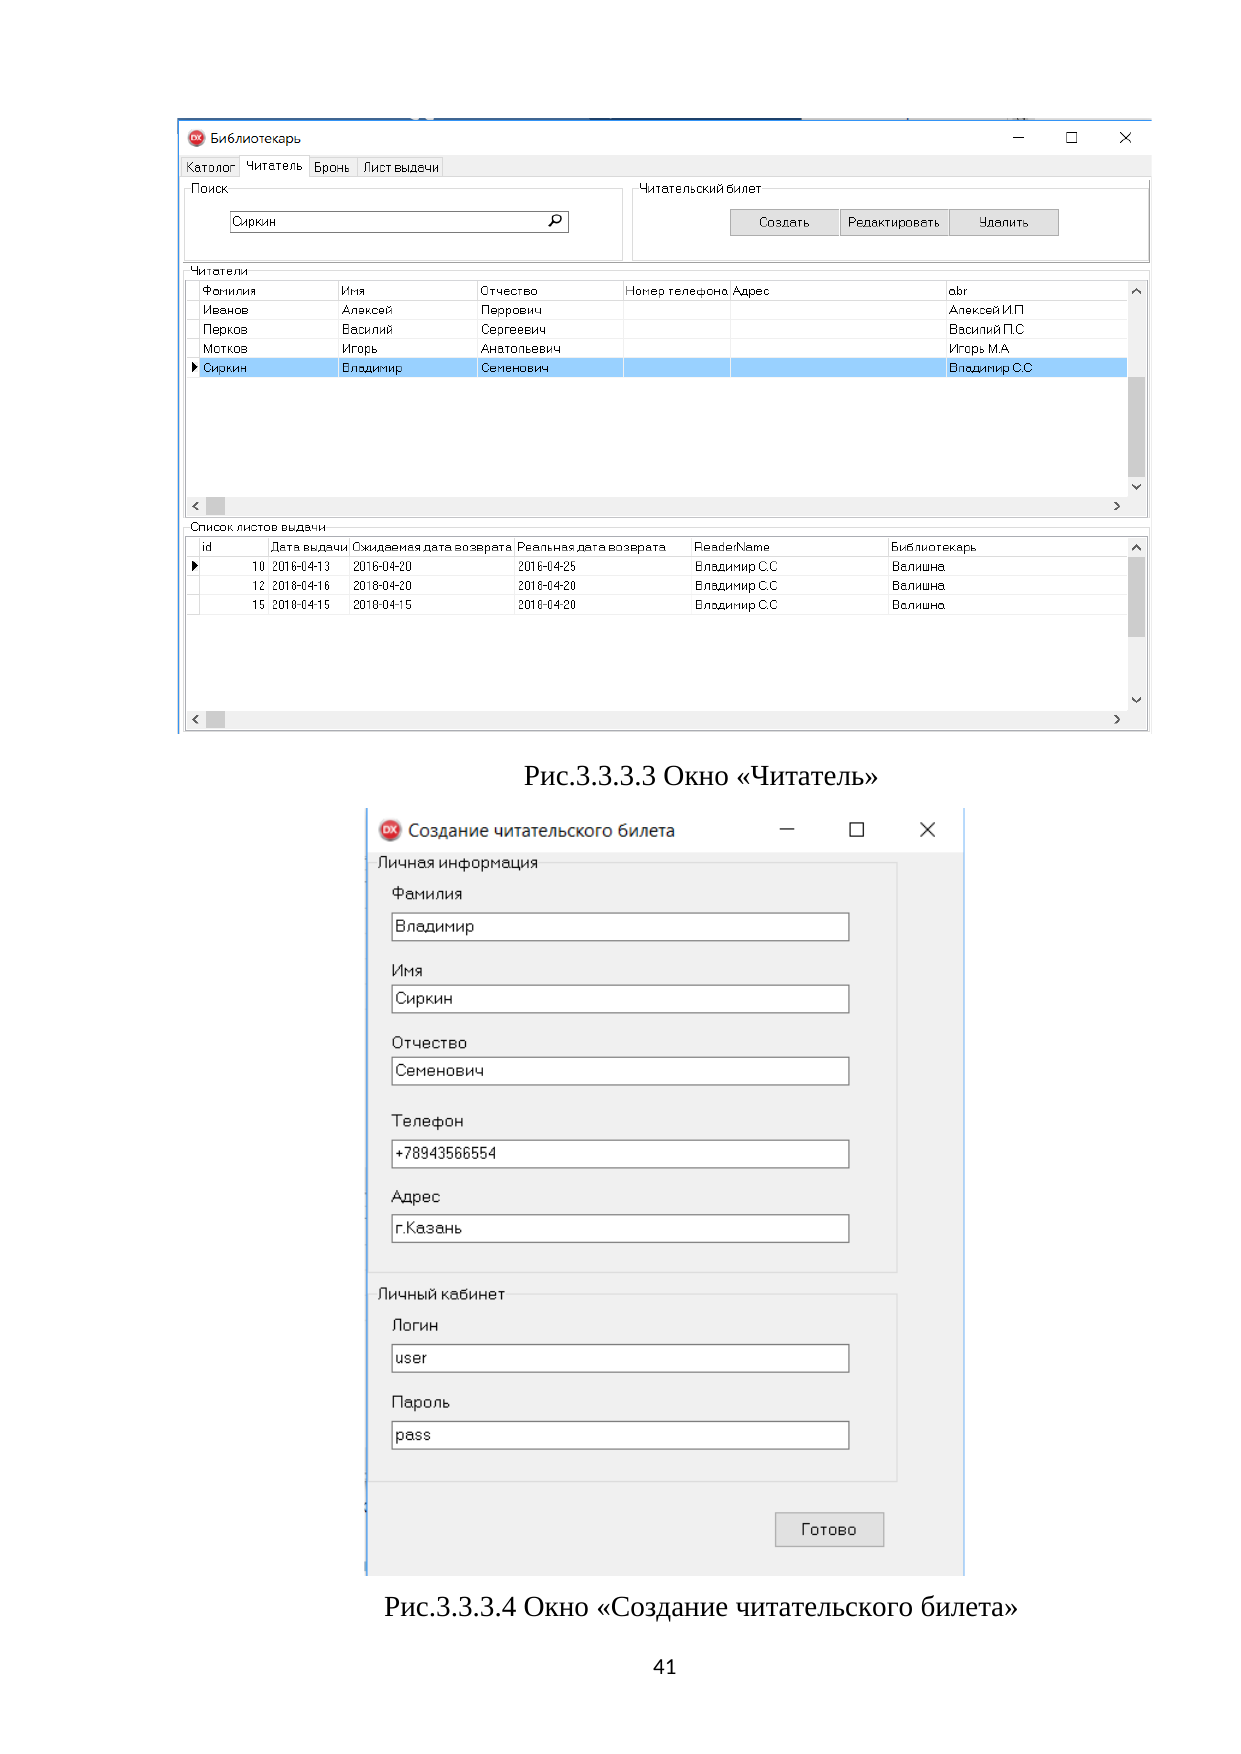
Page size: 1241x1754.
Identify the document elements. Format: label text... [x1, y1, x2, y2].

picture [177, 118, 1152, 734]
picture [364, 808, 965, 1576]
text Рис.3.3.3.3 Окно «Читатель» [177, 758, 1152, 792]
text Рис.3.3.3.4 Окно «Создание читательского билета» [177, 1589, 1152, 1623]
